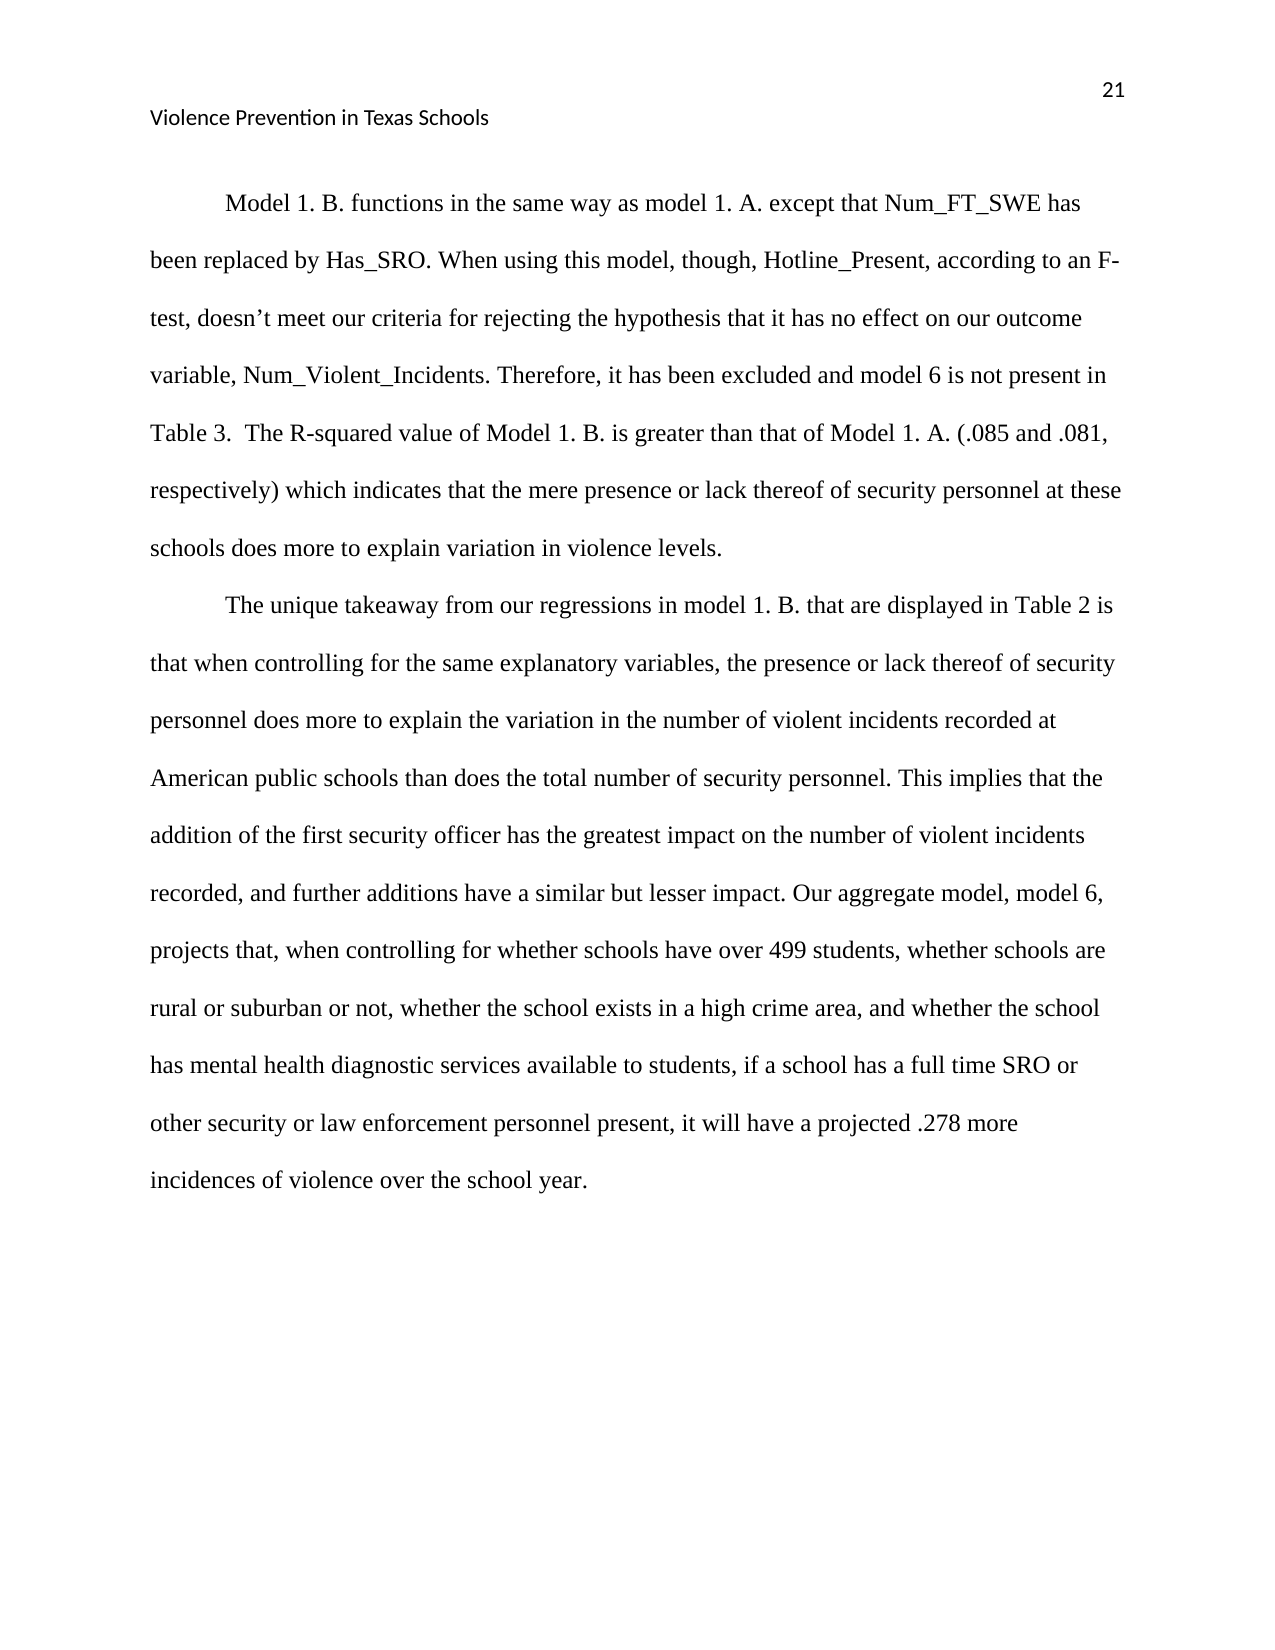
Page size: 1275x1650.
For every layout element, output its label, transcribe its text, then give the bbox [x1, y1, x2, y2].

text Model 1. B. functions in the same way as model 1. A. except that Num_FT_SWE has been replaced by Has_SRO. When using this model, though, Hotline_Present, according to an F-test, doesn’t meet our criteria for rejecting the hypothesis that it has no effect on our outcome variable, Num_Violent_Incidents. Therefore, it has been excluded and model 6 is not present in Table 3. The R-squared value of Model 1. B. is greater than that of Model 1. A. (.085 and .081, respectively) which indicates that the mere presence or lack thereof of security personnel at these schools does more to explain variation in violence levels. [150, 188, 1125, 562]
text The unique takeaway from our regressions in model 1. B. that are displayed in Table 2 is that when controlling for the same explanatory variables, the presence or lack thereof of security personnel does more to explain the variation in the number of violent incidents recorded at American public schools than does the total number of security personnel. This implies that the addition of the first security officer has the greatest impact on the number of violent incidents recorded, and further additions have a similar but lesser impact. Our aggregate model, model 6, projects that, when controlling for whether schools have over 499 students, whether schools are rural or suburban or not, whether the school exists in a high crime area, and whether the school has mental health diagnostic services available to students, if a school has a full time SRO or other security or law enforcement personnel present, it will have a projected .278 more incidences of violence over the school year. [150, 590, 1125, 1194]
